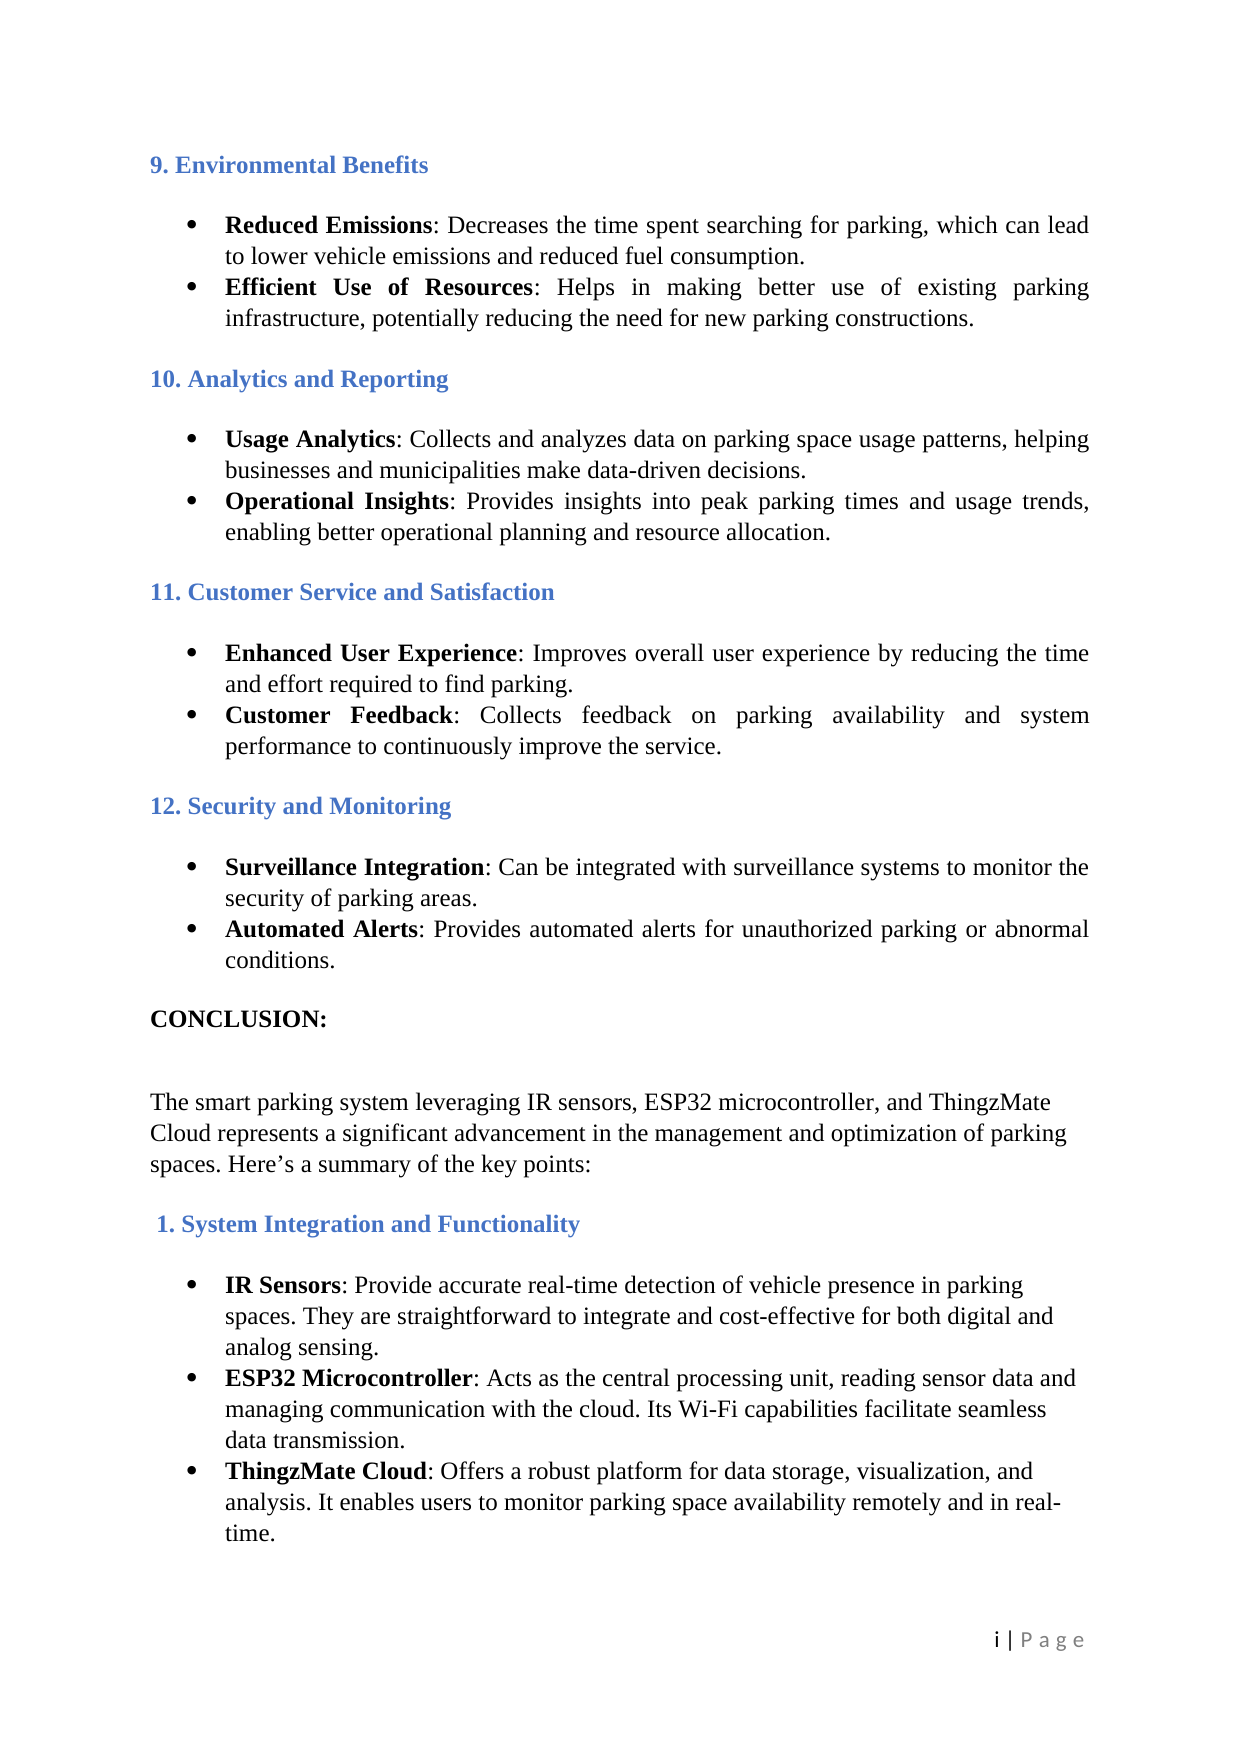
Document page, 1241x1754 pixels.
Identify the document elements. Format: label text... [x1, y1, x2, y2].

subtitle 12. Security and Monitoring [150, 791, 1090, 820]
list Operational Insights: Provides insights into peak parking times and usage trends, enabling better operational planning and resource allocation. [187, 486, 1090, 546]
list Usage Analytics: Collects and analyzes data on parking space usage patterns, helping businesses and municipalities make data-driven decisions. [187, 424, 1090, 484]
text The smart parking system leveraging IR sensors, ESP32 microcontroller, and ThingzMate Cloud represents a significant advancement in the management and optimization of parking spaces. Here’s a summary of the key points: [150, 1087, 1090, 1178]
subtitle 10. Analytics and Reporting [150, 364, 1090, 392]
list Reduced Emissions: Decreases the time spent searching for parking, which can lead to lower vehicle emissions and reduced fuel consumption. [187, 210, 1090, 270]
text CONCLUSION: [150, 1004, 1090, 1033]
list ESP32 Microcontroller: Acts as the central processing unit, reading sensor data and managing communication with the cloud. Its Wi-Fi capabilities facilitate seamless data transmission. [187, 1363, 1090, 1454]
subtitle 9. Environmental Benefits [150, 150, 1090, 179]
list Surveillance Integration: Can be integrated with surveillance systems to monitor the security of parking areas. [187, 852, 1090, 911]
subtitle 11. Customer Service and Satisfaction [150, 577, 1090, 606]
list Efficient Use of Resources: Helps in making better use of existing parking infrastructure, potentially reducing the need for new parking constructions. [187, 272, 1090, 332]
list IR Sensors: Provide accurate real-time detection of vehicle presence in parking spaces. They are straightforward to integrate and cost-effective for both digital and analog sensing. [187, 1270, 1090, 1361]
list Enhanced User Experience: Improves overall user experience by reducing the time and effort required to find parking. [187, 638, 1090, 698]
list Customer Feedback: Collects feedback on parking availability and system performance to continuously improve the service. [187, 700, 1090, 760]
subtitle 1. System Integration and Functionality [150, 1209, 1090, 1238]
list Automated Alerts: Provides automated alerts for unauthorized parking or abnormal conditions. [187, 914, 1090, 973]
list ThingzMate Cloud: Offers a robust platform for data storage, visualization, and analysis. It enables users to monitor parking space availability remotely and in real-time. [187, 1456, 1090, 1547]
